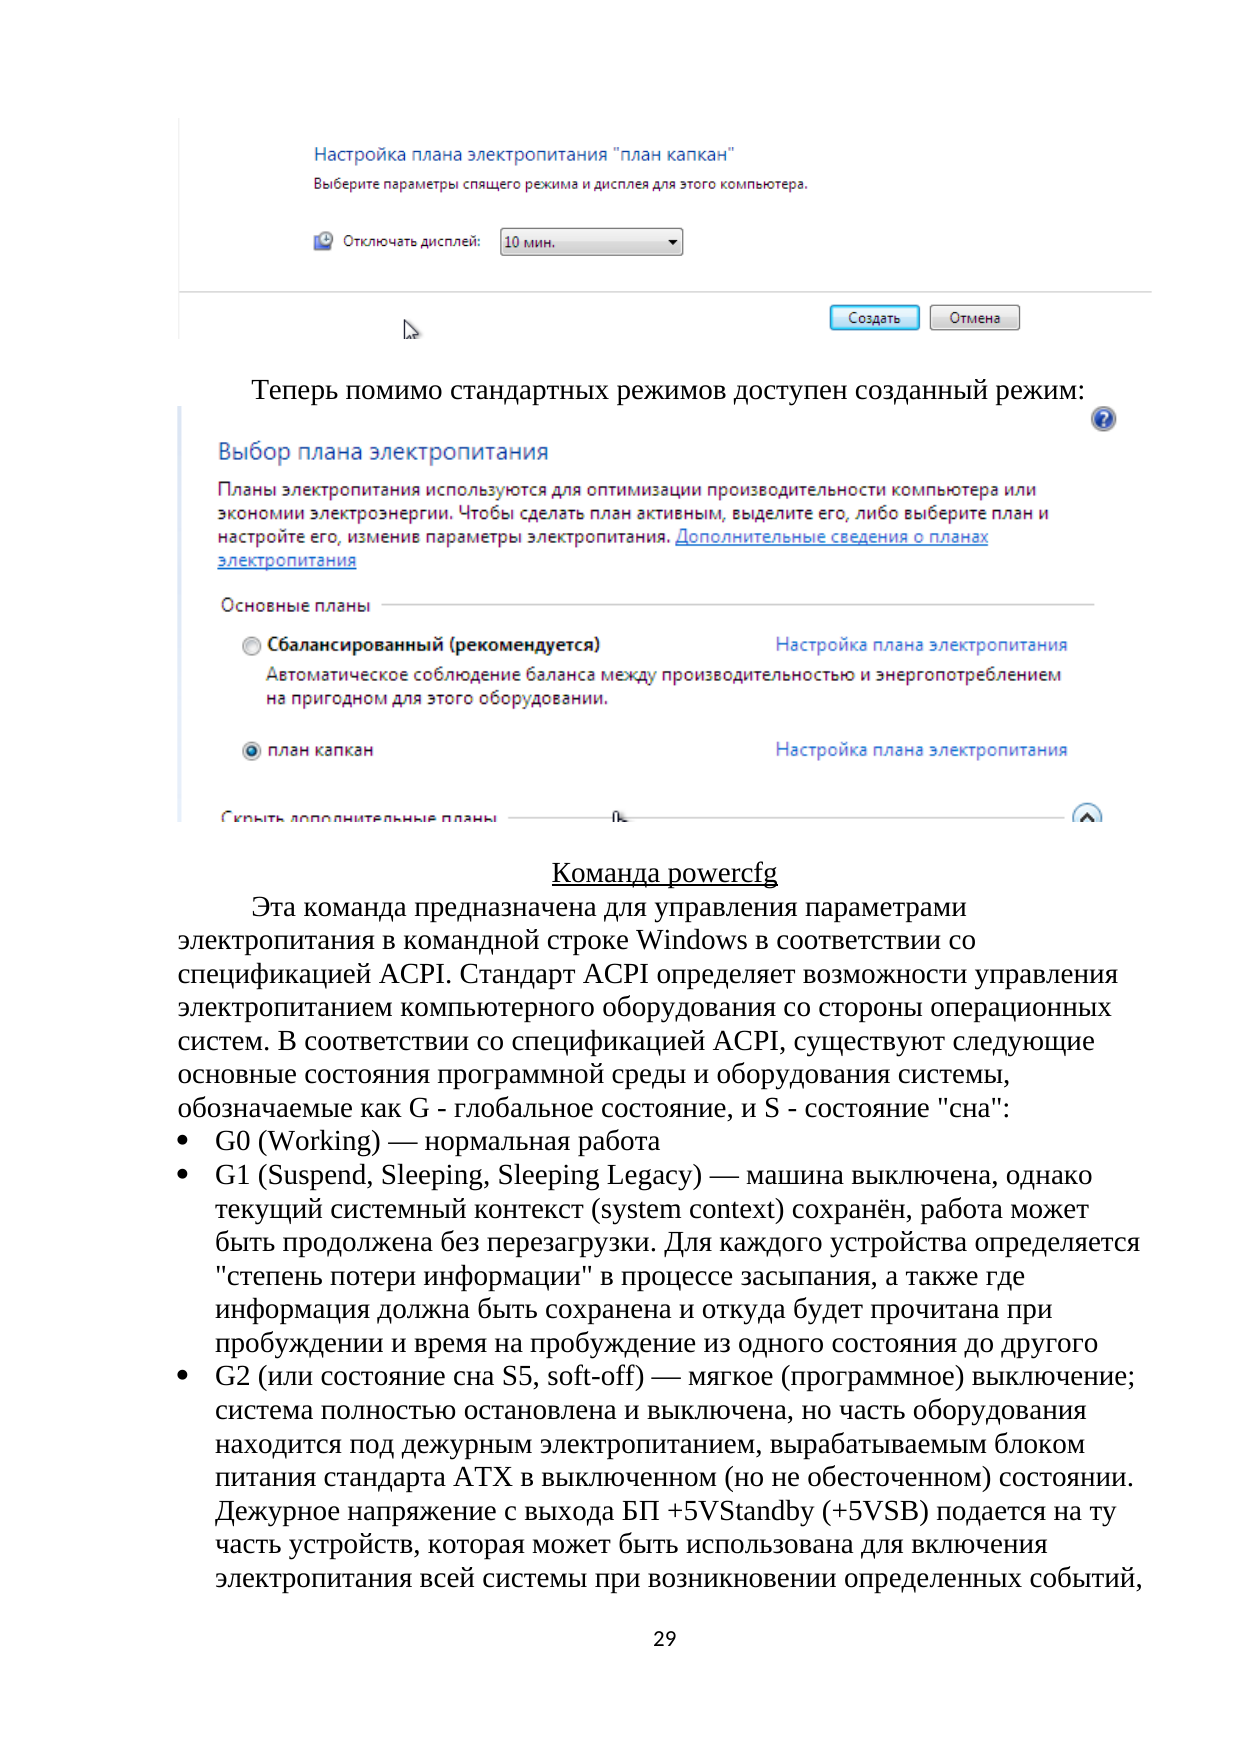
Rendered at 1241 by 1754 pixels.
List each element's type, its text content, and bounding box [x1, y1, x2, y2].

text Эта команда предназначена для управления параметрами электропитания в командной строке Windows в соответствии со спецификацией ACPI. Стандарт ACPI определяет возможности управления электропитанием компьютерного оборудования со стороны операционных систем. В соответствии со спецификацией ACPI, существуют следующие основные состояния программной среды и оборудования системы, обозначаемые как G - глобальное состояние, и S - состояние "сна": [177, 889, 1152, 1123]
list G0 (Working) — нормальная работа [177, 1123, 1152, 1157]
text Команда powercfg [177, 855, 1152, 889]
list G1 (Suspend, Sleeping, Sleeping Legacy) — машина выключена, однако текущий системный контекст (system context) сохранён, работа может быть продолжена без перезагрузки. Для каждого устройства определяется "степень потери информации" в процессе засыпания, а также где информация должна быть сохранена и откуда будет прочитана при пробуждении и время на пробуждение из одного состояния до другого [177, 1157, 1152, 1358]
picture [177, 406, 1118, 822]
text Теперь помимо стандартных режимов доступен созданный режим: [177, 372, 1152, 406]
picture [177, 118, 1152, 339]
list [177, 1358, 1152, 1593]
